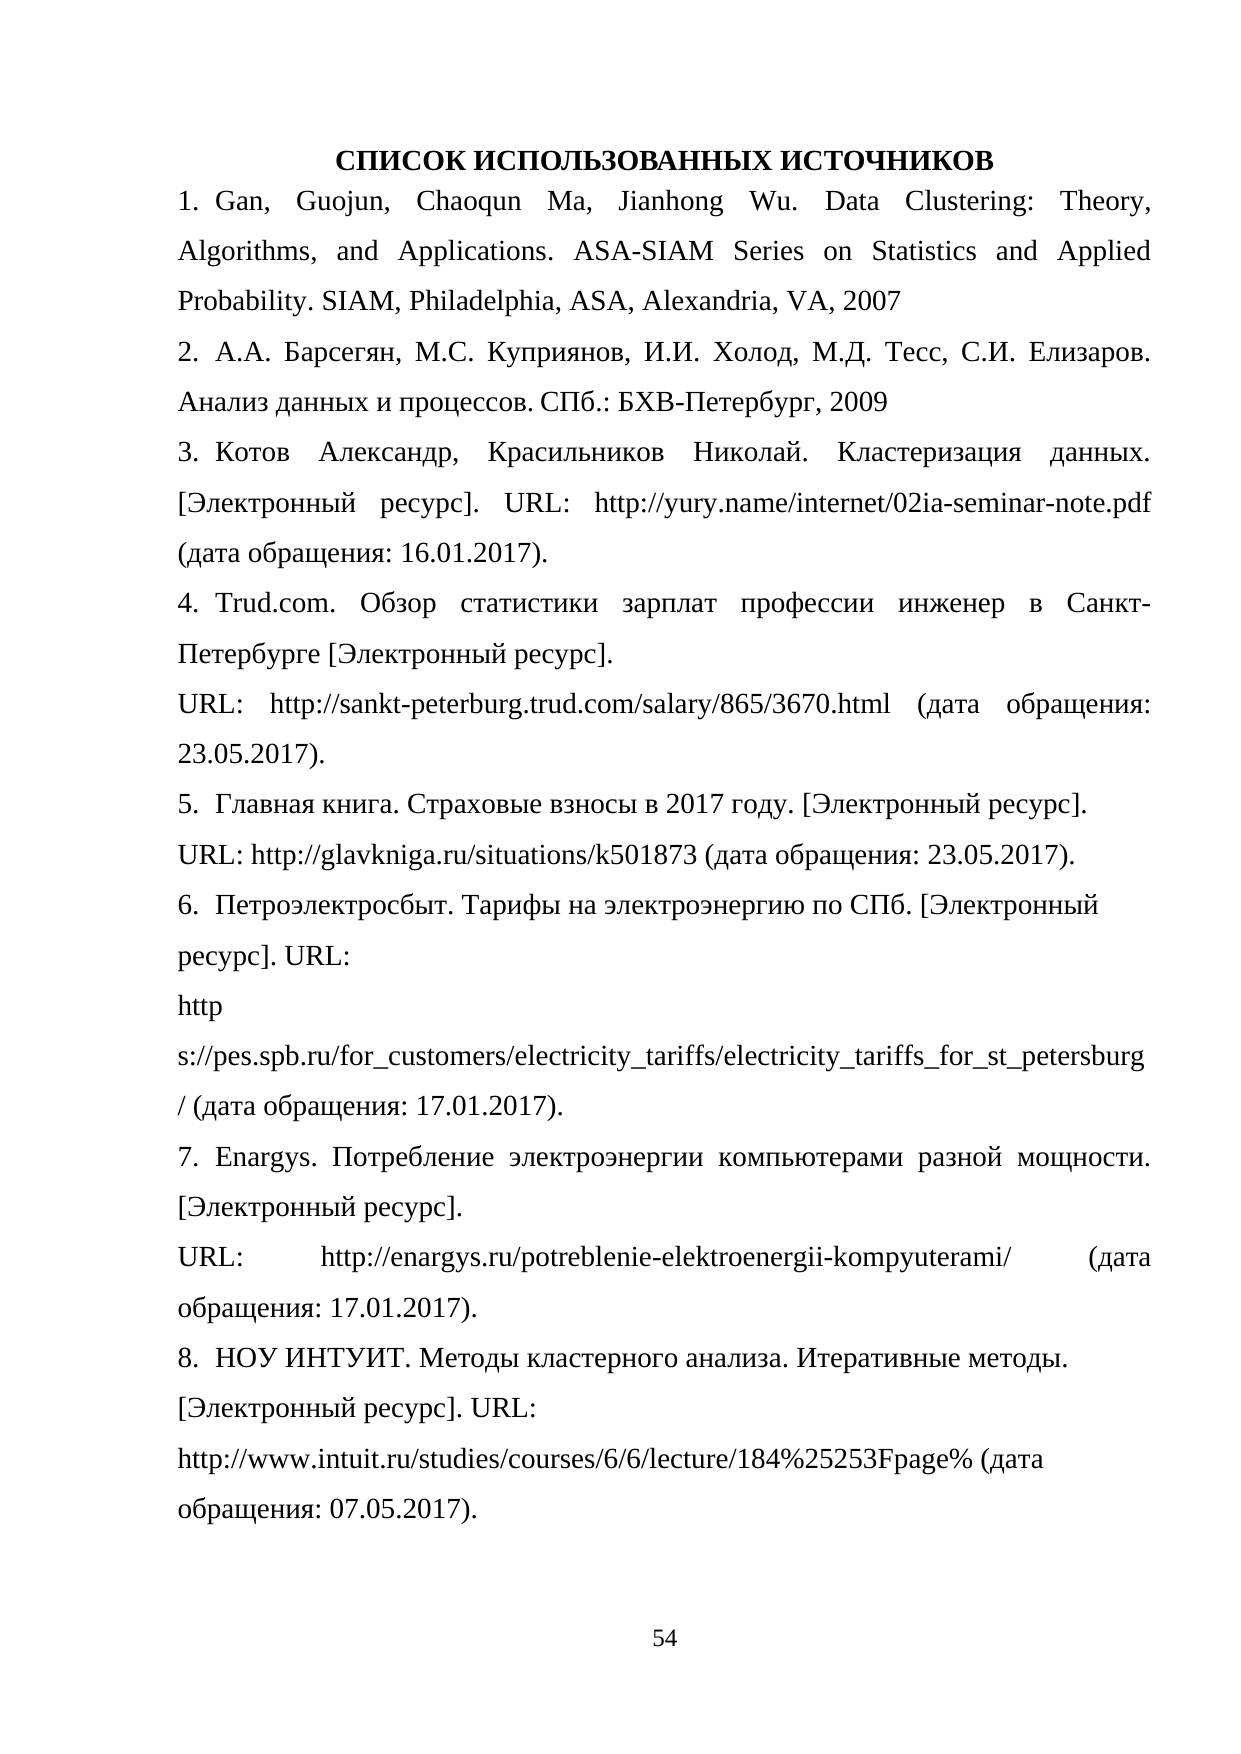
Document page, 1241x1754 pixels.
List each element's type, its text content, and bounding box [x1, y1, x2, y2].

text URL: http://enargys.ru/potreblenie-elektroenergii-kompyuterami/ (дата обращения: 17.01.2017). [177, 1239, 1152, 1323]
list Enargys. Потребление электроэнергии компьютерами разной мощности. [Электронный ресурс]. [177, 1139, 1152, 1223]
list Trud.com. Обзор статистики зарплат профессии инженер в Санкт-Петербурге [Электронный ресурс]. [177, 585, 1152, 669]
list Котов Александр, Красильников Николай. Кластеризация данных. [Электронный ресурс]. URL: http://yury.name/internet/02ia-seminar-note.pdf (дата обращения: 16.01.2017). [177, 434, 1152, 569]
subtitle СПИСОК ИСПОЛЬЗОВАННЫХ ИСТОЧНИКОВ [177, 143, 1152, 177]
list НОУ ИНТУИТ. Методы кластерного анализа. Итеративные методы. [Электронный ресурс]. URL: http://www.intuit.ru/studies/courses/6/6/lecture/184%25253Fpage% (дата обращения: 07.05.2017). [177, 1340, 1152, 1524]
list URL: http://sankt-peterburg.trud.com/salary/865/3670.html (дата обращения: 23.05.2017). [177, 686, 1152, 770]
list Gan, Guojun, Chaoqun Ma, Jianhong Wu. Data Clustering: Theory, Algorithms, and Applications. ASA-SIAM Series on Statistics and Applied Probability. SIAM, Philadelphia, ASA, Alexandria, VA, 2007 [177, 183, 1152, 317]
list Главная книга. Страховые взносы в 2017 году. [Электронный ресурс]. [177, 787, 1152, 820]
list Петроэлектросбыт. Тарифы на электроэнергию по СПб. [Электронный ресурс]. URL: https://pes.spb.ru/for_customers/electricity_tariffs/electricity_tariffs_for_st_petersburg/ (дата обращения: 17.01.2017). [177, 887, 1152, 1122]
list А.А. Барсегян, М.С. Куприянов, И.И. Холод, М.Д. Тесс, С.И. Елизаров. Анализ данных и процессов. СПб.: БХВ-Петербург, 2009 [177, 334, 1152, 418]
text URL: http://glavkniga.ru/situations/k501873 (дата обращения: 23.05.2017). [177, 837, 1152, 871]
